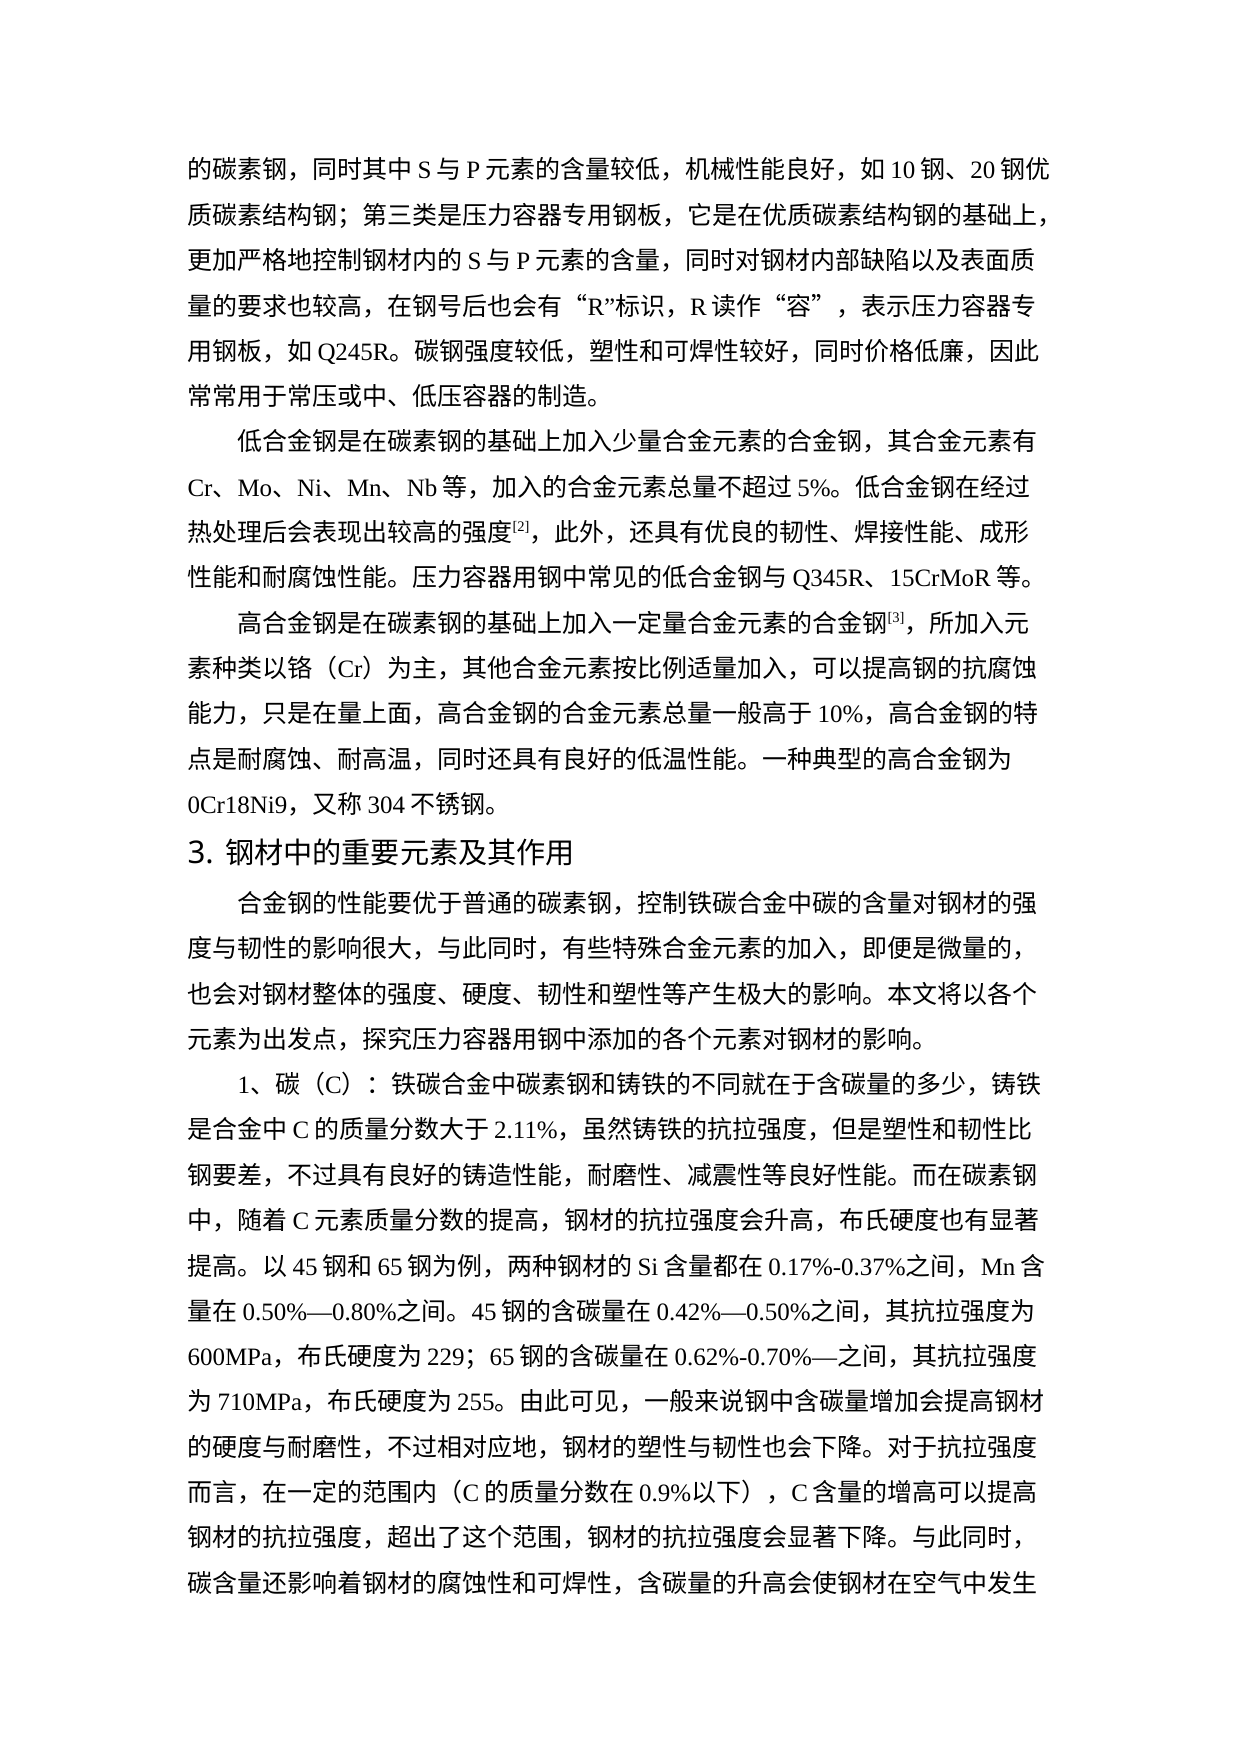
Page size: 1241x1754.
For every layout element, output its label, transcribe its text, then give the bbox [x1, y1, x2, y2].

text 合金钢的性能要优于普通的碳素钢，控制铁碳合金中碳的含量对钢材的强度与韧性的影响很大，与此同时，有些特殊合金元素的加入，即便是微量的，也会对钢材整体的强度、硬度、韧性和塑性等产生极大的影响。本文将以各个元素为出发点，探究压力容器用钢中添加的各个元素对钢材的影响。 [187, 883, 1053, 1056]
text 低合金钢是在碳素钢的基础上加入少量合金元素的合金钢，其合金元素有Cr、Mo、Ni、Mn、Nb等，加入的合金元素总量不超过5%。低合金钢在经过热处理后会表现出较高的强度[2]，此外，还具有优良的韧性、焊接性能、成形性能和耐腐蚀性能。压力容器用钢中常见的低合金钢与Q345R、15CrMoR等。 [187, 422, 1053, 594]
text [187, 150, 1053, 413]
text 高合金钢是在碳素钢的基础上加入一定量合金元素的合金钢[3]，所加入元素种类以铬（Cr）为主，其他合金元素按比例适量加入，可以提高钢的抗腐蚀能力，只是在量上面，高合金钢的合金元素总量一般高于10%，高合金钢的特点是耐腐蚀、耐高温，同时还具有良好的低温性能。一种典型的高合金钢为0Cr18Ni9，又称304不锈钢。 [187, 603, 1053, 821]
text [187, 1065, 1053, 1599]
list 钢材中的重要元素及其作用 [187, 830, 1053, 873]
